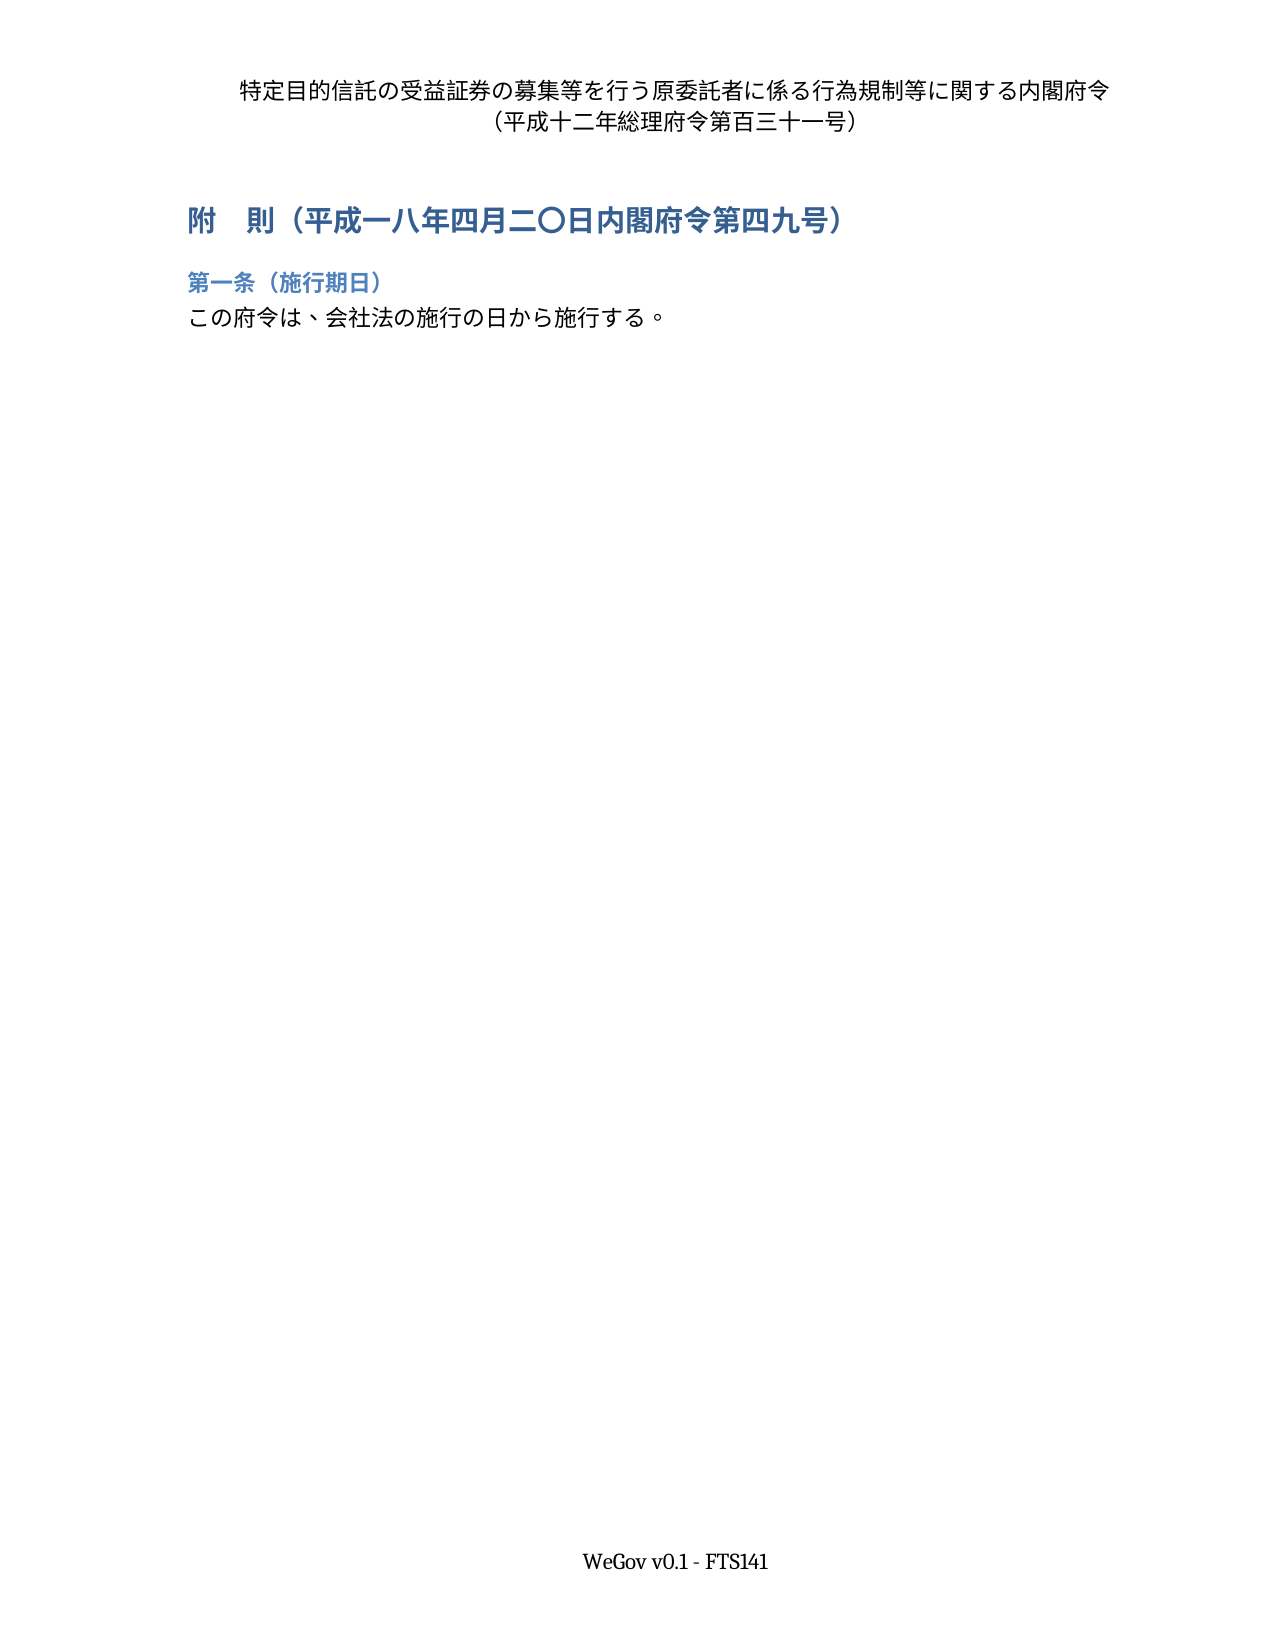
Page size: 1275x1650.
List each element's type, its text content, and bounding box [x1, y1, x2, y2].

text この府令は、会社法の施行の日から施行する。 [187, 302, 1087, 334]
subtitle 附 則（平成一八年四月二〇日内閣府令第四九号） [187, 200, 1087, 240]
subtitle 第一条（施行期日） [187, 266, 1087, 298]
